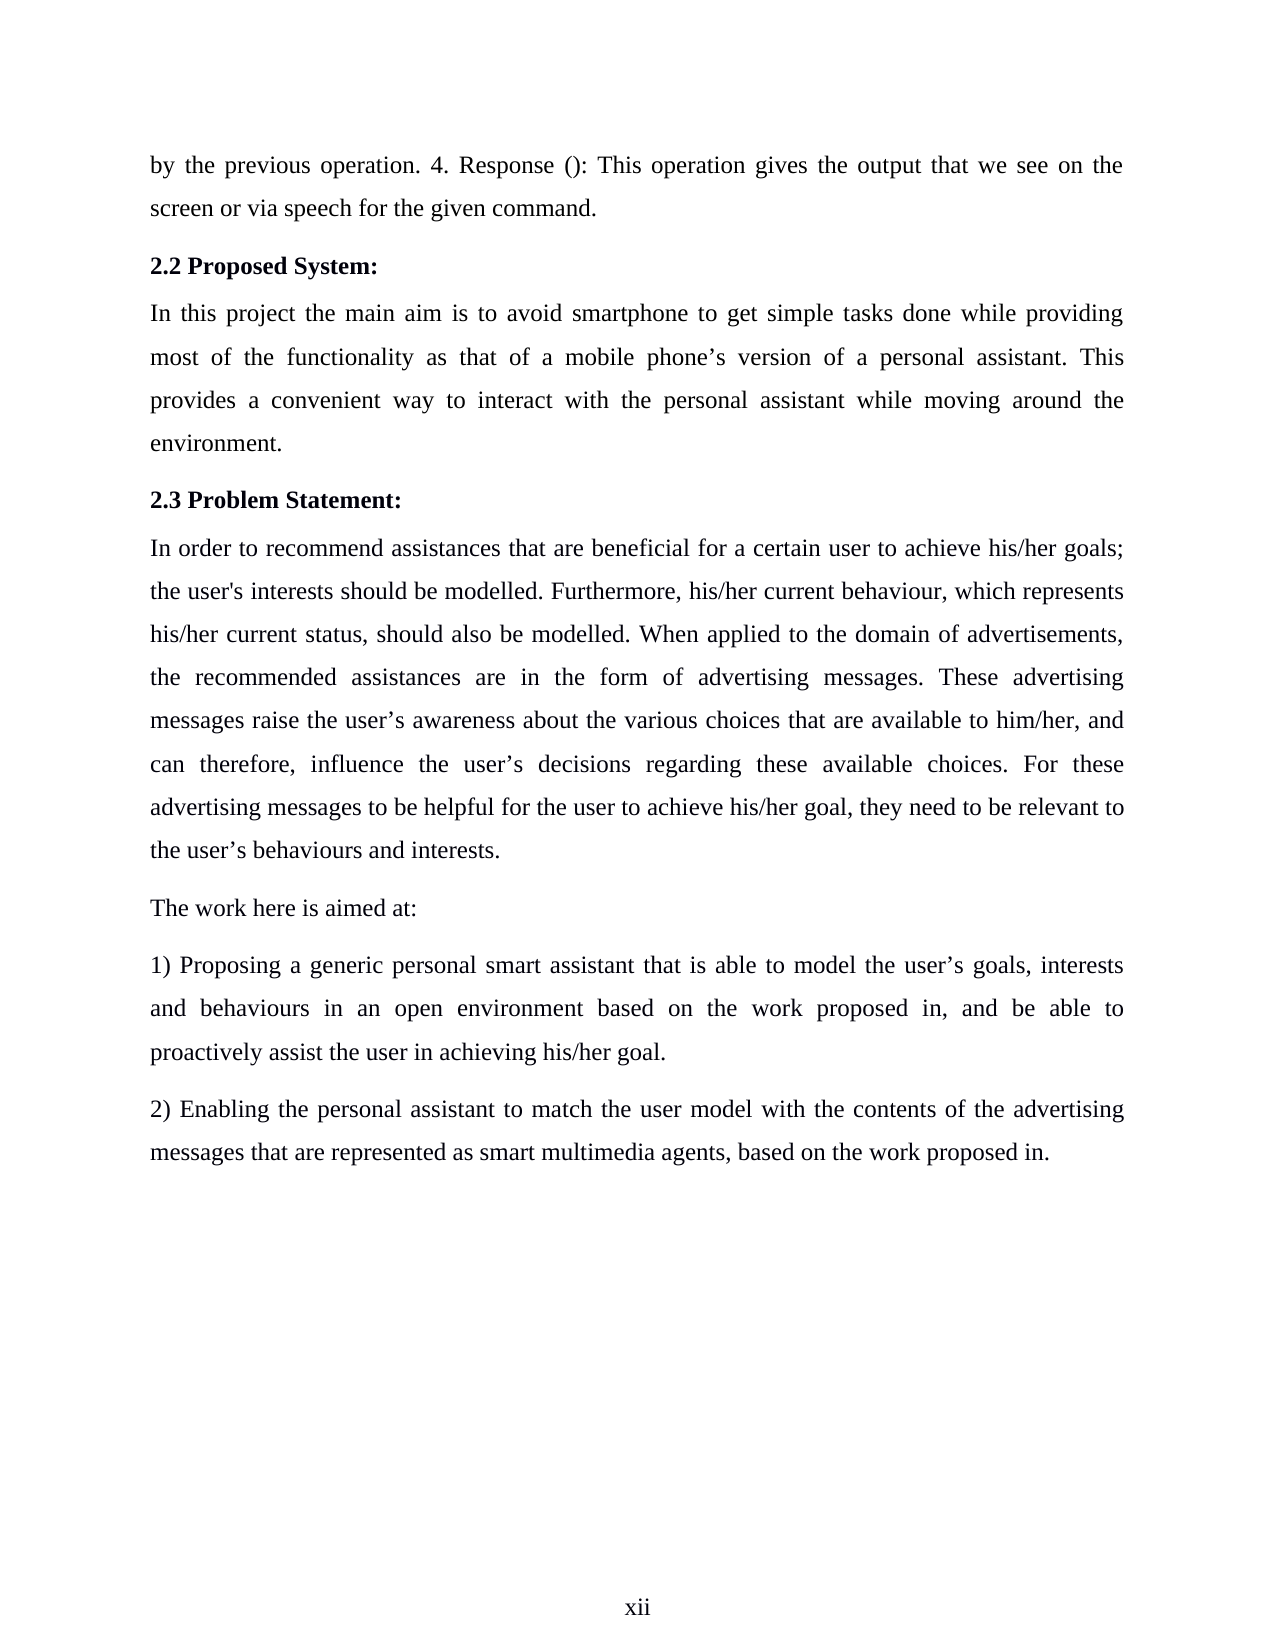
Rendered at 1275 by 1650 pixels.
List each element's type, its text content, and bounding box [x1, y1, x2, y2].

text 1) Proposing a generic personal smart assistant that is able to model the user’s goals, interests and behaviours in an open environment based on the work proposed in, and be able to proactively assist the user in achieving his/her goal. [150, 950, 1125, 1065]
text The work here is aimed at: [150, 893, 1125, 921]
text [150, 150, 1125, 222]
text 2) Enabling the personal assistant to match the user model with the contents of the advertising messages that are represented as smart multimedia agents, based on the work proposed in. [150, 1094, 1125, 1166]
text 2.3 Problem Statement: [150, 486, 1125, 514]
text In this project the main aim is to avoid smartphone to get simple tasks done while providing most of the functionality as that of a mobile phone’s version of a personal assistant. This provides a convenient way to interact with the personal assistant while moving around the environment. [150, 298, 1125, 457]
text 2.2 Proposed System: [150, 251, 1125, 279]
text In order to recommend assistances that are beneficial for a certain user to achieve his/her goals; the user's interests should be modelled. Furthermore, his/her current behaviour, which represents his/her current status, should also be modelled. When applied to the domain of advertisements, the recommended assistances are in the form of advertising messages. These advertising messages raise the user’s awareness about the various choices that are available to him/her, and can therefore, influence the user’s decisions regarding these available choices. For these advertising messages to be helpful for the user to achieve his/her goal, they need to be relevant to the user’s behaviours and interests. [150, 533, 1125, 864]
